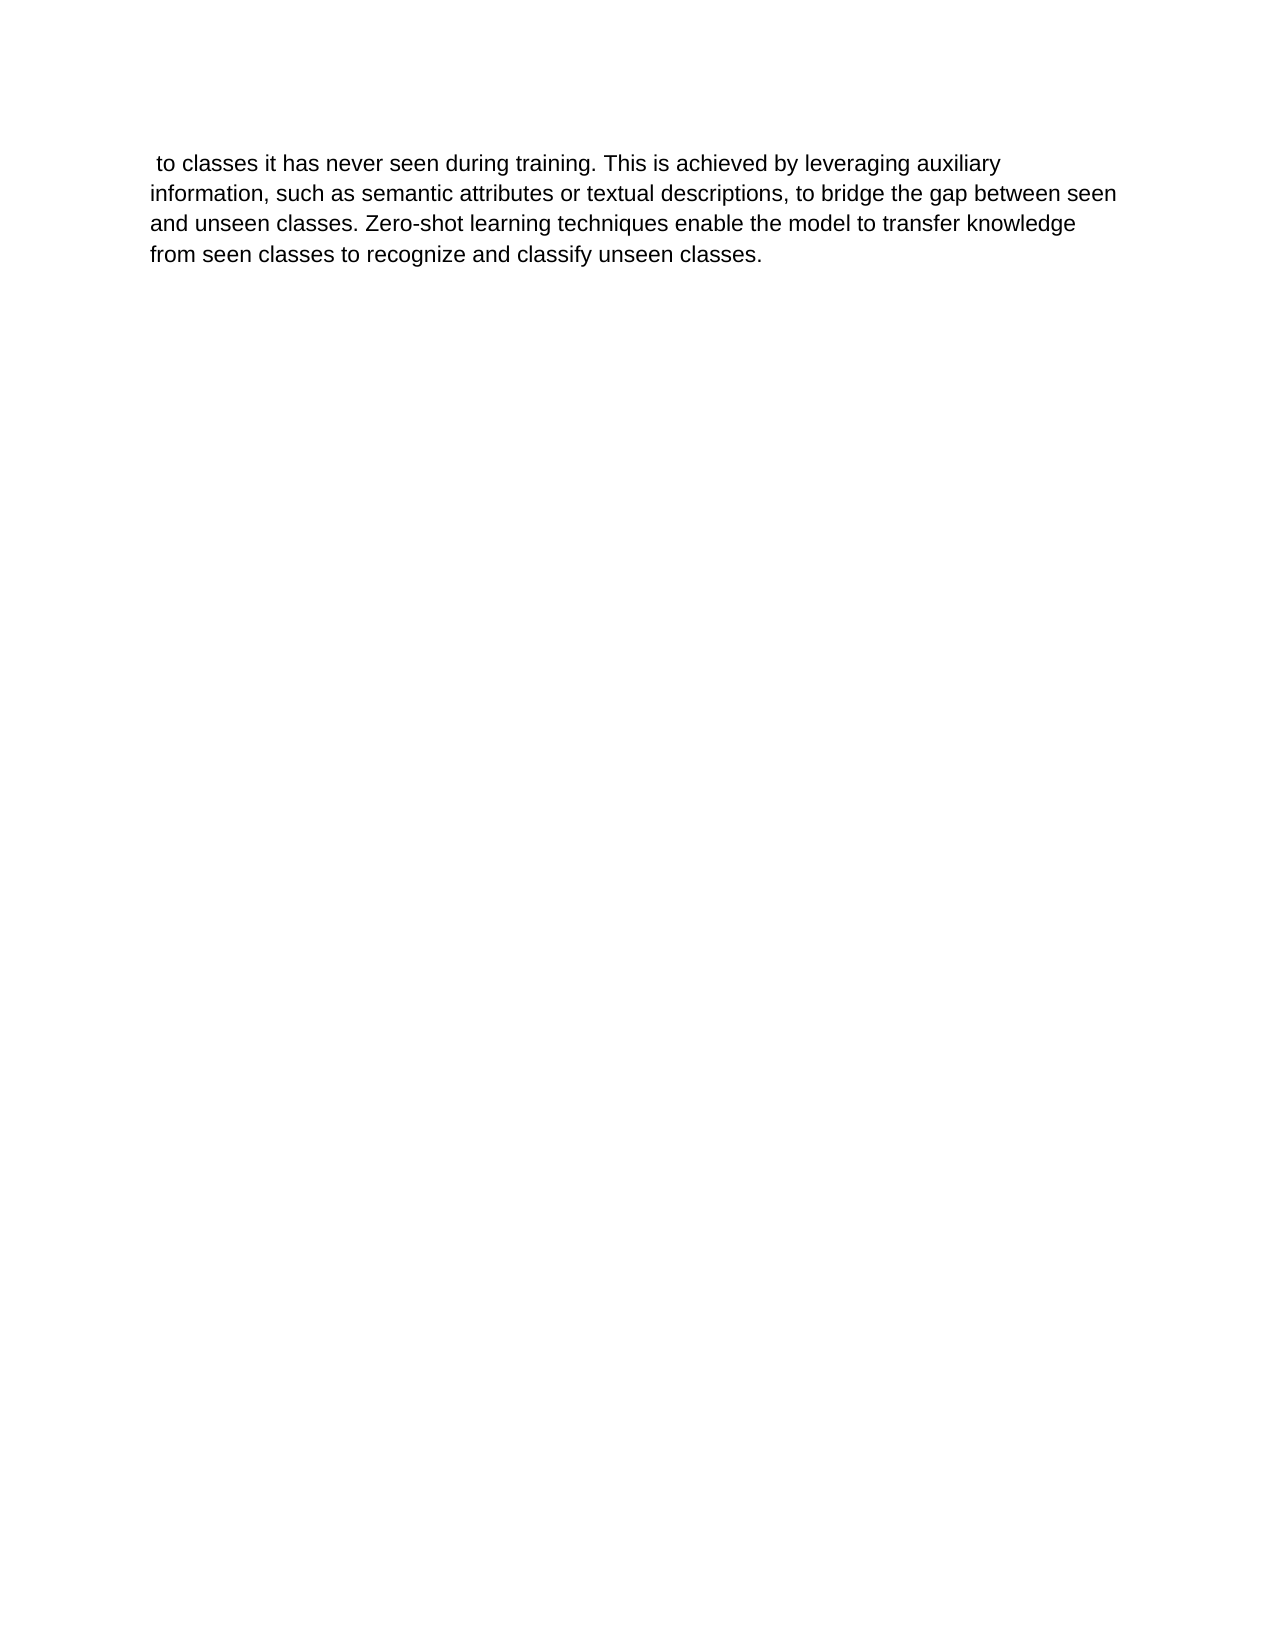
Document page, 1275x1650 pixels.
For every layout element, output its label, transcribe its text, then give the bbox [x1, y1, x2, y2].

text to classes it has never seen during training. This is achieved by leveraging auxiliary information, such as semantic attributes or textual descriptions, to bridge the gap between seen and unseen classes. Zero-shot learning techniques enable the model to transfer knowledge from seen classes to recognize and classify unseen classes. [150, 150, 1125, 267]
